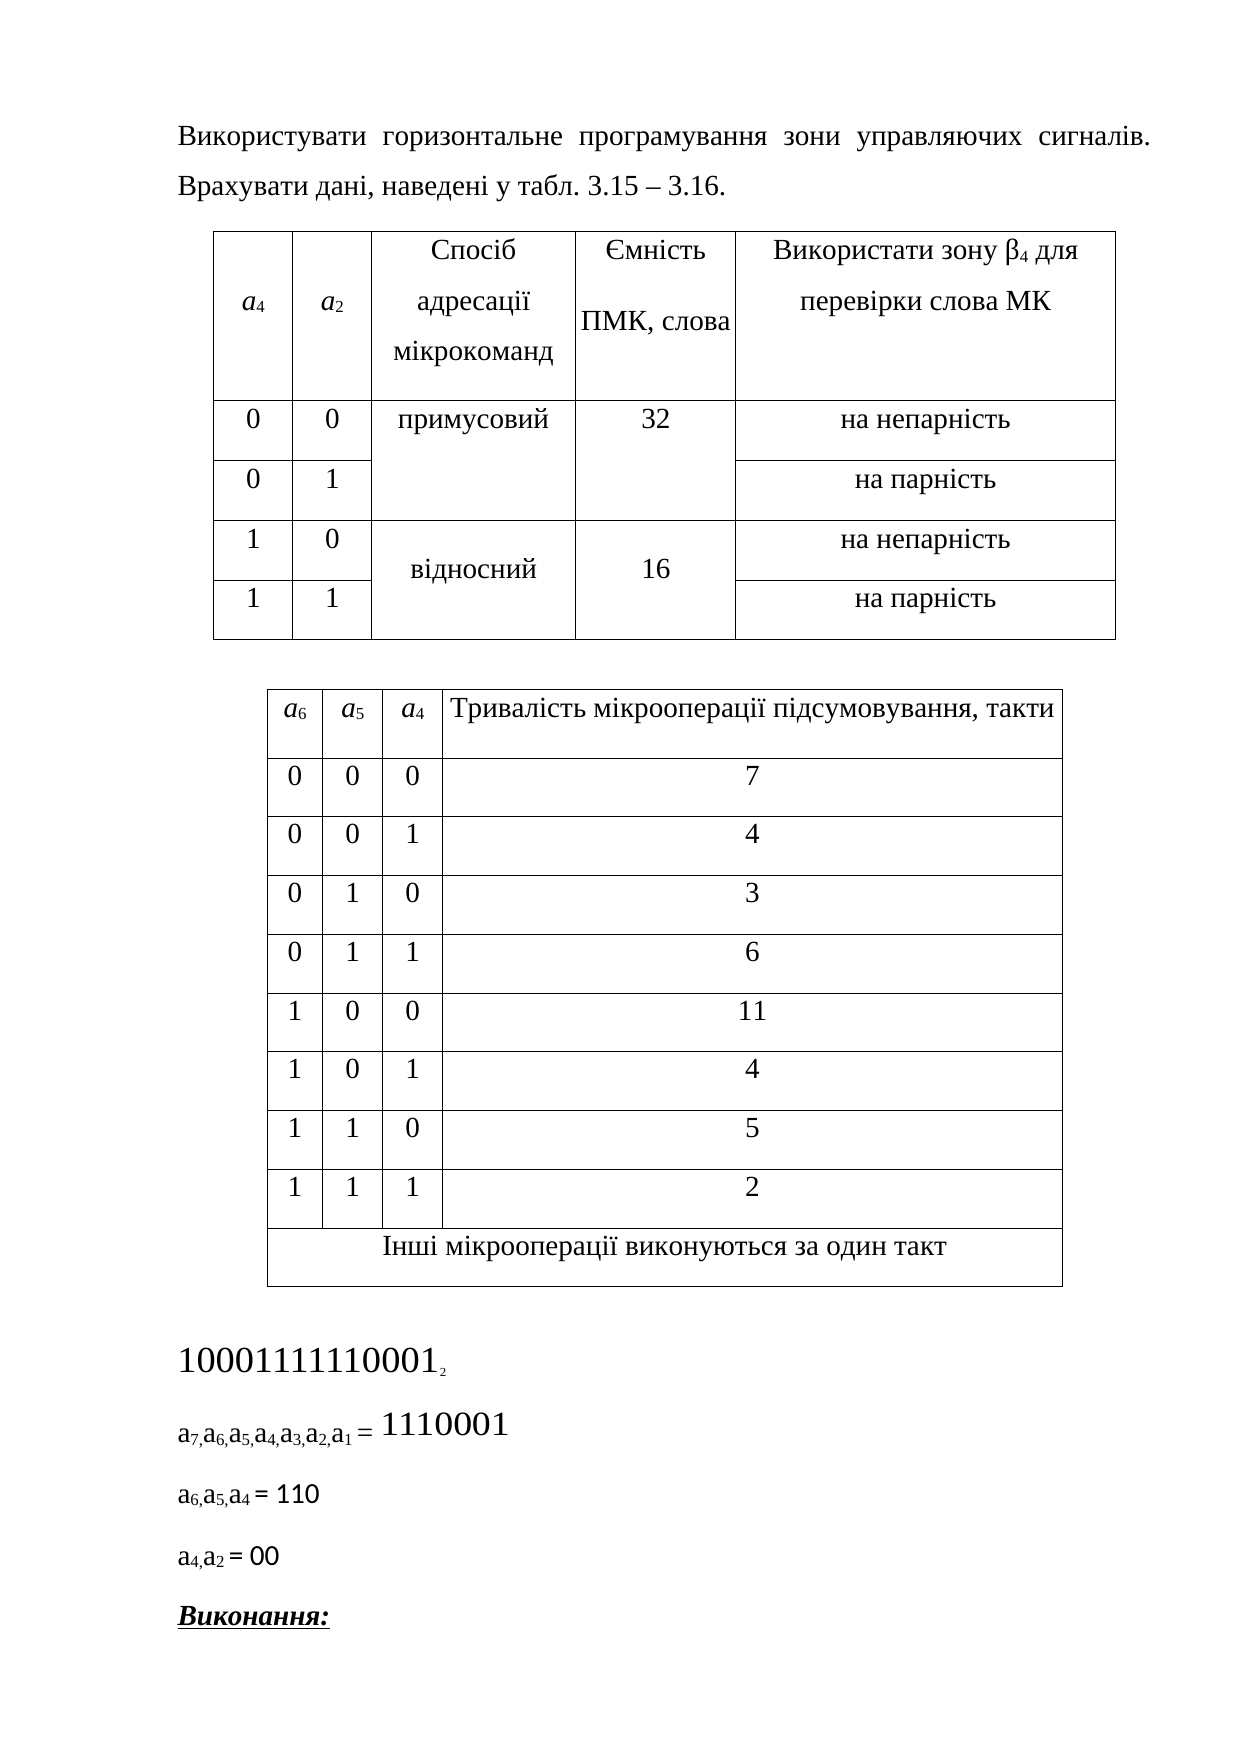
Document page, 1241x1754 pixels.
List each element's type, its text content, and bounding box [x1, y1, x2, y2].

table_cell 1 [293, 461, 371, 520]
table_header a6 [268, 690, 322, 757]
table_header Ємність ПМК, слова [576, 232, 735, 400]
table_header Використати зону β4 для перевірки слова МК [736, 232, 1115, 400]
table_cell 11 [443, 994, 1062, 1051]
text Використувати горизонтальне програмування зони управляючих сигналів. Врахувати дані, наведені у табл. 3.15 – 3.16. [177, 118, 1152, 202]
table_cell 1 [323, 1170, 382, 1227]
table_cell на парність [736, 461, 1115, 520]
table_cell 0 [383, 759, 442, 816]
table_cell 0 [293, 401, 371, 460]
table_header a4 [383, 690, 442, 757]
table_cell 0 [214, 401, 292, 460]
text a7,a6,a5,a4,a3,a2,a1 = [177, 1405, 1152, 1449]
table_cell на непарність [736, 401, 1115, 460]
table_cell 0 [323, 759, 382, 816]
table_cell 4 [443, 1052, 1062, 1110]
table_header Тривалість мікрооперації підсумовування, такти [443, 690, 1062, 757]
table_cell 0 [214, 461, 292, 520]
table_cell 0 [323, 1052, 382, 1110]
table_cell 0 [323, 817, 382, 875]
table_cell на непарність [736, 521, 1115, 579]
table_cell 5 [443, 1111, 1062, 1169]
table_cell 1 [383, 1052, 442, 1110]
table_cell 0 [383, 994, 442, 1051]
table_cell 2 [443, 1170, 1062, 1227]
table_header a5 [323, 690, 382, 757]
table_cell 0 [268, 817, 322, 875]
table_cell 1 [293, 581, 371, 639]
table_cell 0 [323, 994, 382, 1051]
text Виконання: [177, 1598, 1152, 1632]
table_cell 0 [268, 876, 322, 934]
table_cell 1 [268, 1111, 322, 1169]
table_cell 0 [293, 521, 371, 579]
table_cell 1 [323, 876, 382, 934]
table_header a4 [214, 232, 292, 400]
table_cell 1 [214, 521, 292, 579]
table_cell 1 [383, 1170, 442, 1227]
text a4,a2 = 00 [177, 1537, 1152, 1572]
table_cell 1 [214, 581, 292, 639]
table_cell 0 [268, 935, 322, 992]
text a6,a5,a4 = 110 [177, 1475, 1152, 1511]
table_cell на парність [736, 581, 1115, 639]
table_cell 0 [268, 759, 322, 816]
table_header a2 [293, 232, 371, 400]
table_cell 1 [383, 935, 442, 992]
table_cell 1 [268, 1170, 322, 1227]
table_header Спосіб адресації мікрокоманд [372, 232, 575, 400]
table_cell 0 [383, 1111, 442, 1169]
table_cell 6 [443, 935, 1062, 992]
table_cell 7 [443, 759, 1062, 816]
table_cell 0 [383, 876, 442, 934]
table_cell 4 [443, 817, 1062, 875]
table_cell 1 [323, 1111, 382, 1169]
table_cell 32 [576, 401, 735, 520]
table_cell 3 [443, 876, 1062, 934]
table_cell 1 [383, 817, 442, 875]
table_cell 16 [576, 521, 735, 639]
table_cell Інші мікрооперації виконуються за один такт [268, 1229, 1062, 1286]
table_cell 1 [268, 994, 322, 1051]
table_cell 1 [268, 1052, 322, 1110]
table_cell відносний [372, 521, 575, 639]
table_cell 1 [323, 935, 382, 992]
table_cell примусовий [372, 401, 575, 520]
